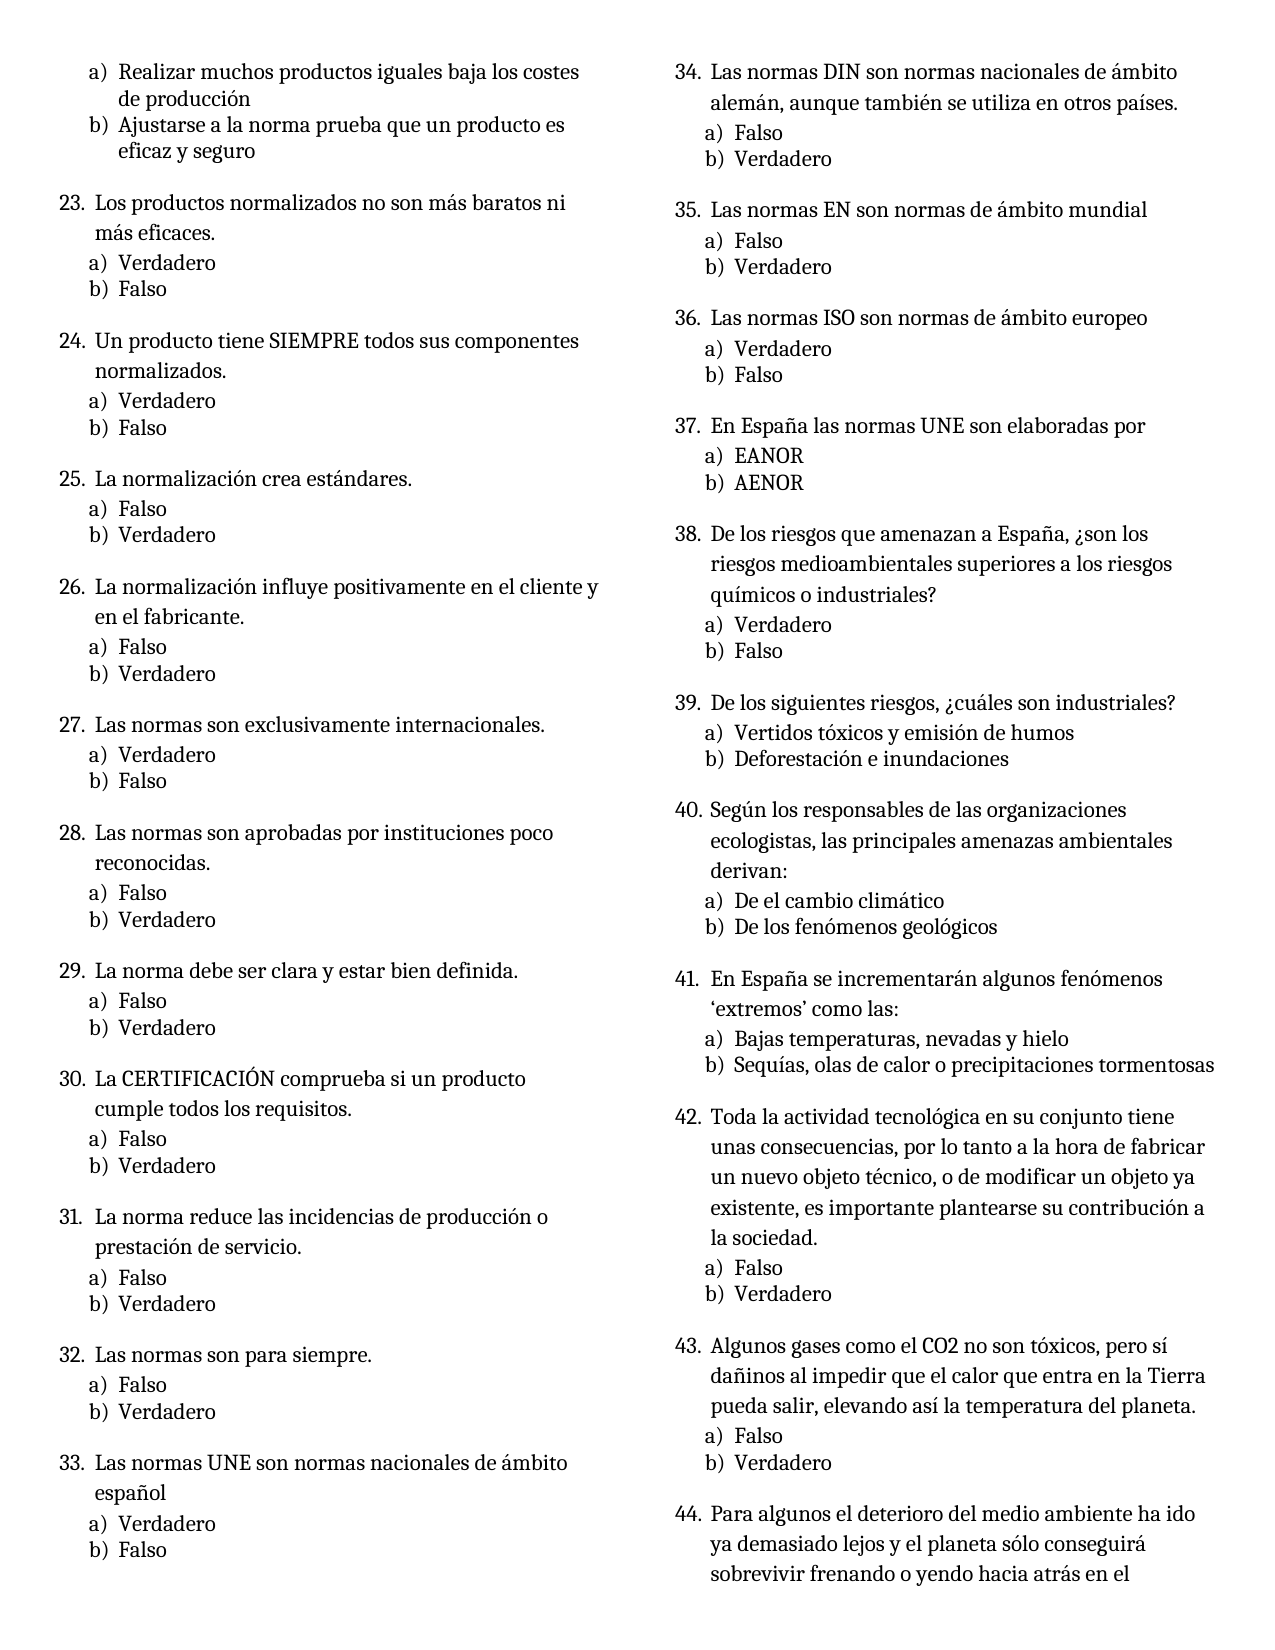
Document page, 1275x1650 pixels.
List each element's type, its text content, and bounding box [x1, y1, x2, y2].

text a) Verdadero [89, 742, 600, 768]
text b) AENOR [704, 469, 1216, 496]
text a) Verdadero [89, 1510, 600, 1537]
text a) Falso [704, 1255, 1216, 1281]
text a) Verdadero [89, 250, 600, 276]
list La norma reduce las incidencias de producción o prestación de servicio. [59, 1204, 600, 1260]
list Según los responsables de las organizaciones ecologistas, las principales amenazas ambientales derivan: [675, 797, 1216, 884]
text a) Verdadero [89, 388, 600, 414]
text b) De los fenómenos geológicos [704, 914, 1216, 941]
list La CERTIFICACIÓN comprueba si un producto cumple todos los requisitos. [59, 1066, 600, 1122]
text a) Falso [89, 880, 600, 906]
text a) Falso [89, 1264, 600, 1291]
list Los productos normalizados no son más baratos ni más eficaces. [59, 189, 600, 246]
text a) Falso [89, 1372, 600, 1398]
text a) De el cambio climático [704, 888, 1216, 914]
list Algunos gases como el CO2 no son tóxicos, pero sí dañinos al impedir que el calor que entra en la Tierra pueda salir, elevando así la temperatura del planeta. [675, 1332, 1216, 1419]
text a) Falso [704, 119, 1216, 146]
list En España se incrementarán algunos fenómenos ‘extremos’ como las: [675, 966, 1216, 1022]
text a) Verdadero [704, 335, 1216, 362]
list Las normas UNE son normas nacionales de ámbito español [59, 1450, 600, 1506]
text a) Falso [89, 988, 600, 1014]
text b) Verdadero [704, 146, 1216, 172]
list Las normas son para siempre. [59, 1342, 600, 1368]
text b) Verdadero [704, 254, 1216, 280]
text b) Deforestación e inundaciones [704, 746, 1216, 772]
text b) Verdadero [89, 660, 600, 687]
list La norma debe ser clara y estar bien definida. [59, 958, 600, 984]
list La normalización influye positivamente en el cliente y en el fabricante. [59, 574, 600, 630]
text b) Sequías, olas de calor o precipitaciones tormentosas [704, 1052, 1216, 1079]
text b) Falso [89, 768, 600, 795]
text b) Falso [89, 1537, 600, 1563]
text a) Falso [89, 496, 600, 522]
text a) Verdadero [704, 612, 1216, 638]
text b) Verdadero [704, 1281, 1216, 1307]
text b) Verdadero [89, 1014, 600, 1041]
list Las normas DIN son normas nacionales de ámbito alemán, aunque también se utiliza en otros países. [675, 59, 1216, 116]
text b) Verdadero [89, 522, 600, 549]
text a) Falso [704, 227, 1216, 254]
text a) Bajas temperaturas, nevadas y hielo [704, 1026, 1216, 1052]
list Toda la actividad tecnológica en su conjunto tiene unas consecuencias, por lo tanto a la hora de fabricar un nuevo objeto técnico, o de modificar un objeto ya existente, es importante plantearse su contribución a la sociedad. [675, 1104, 1216, 1251]
list Las normas son aprobadas por instituciones poco reconocidas. [59, 820, 600, 876]
text a) EANOR [704, 443, 1216, 469]
text a) Falso [89, 634, 600, 660]
list En España las normas UNE son elaboradas por [675, 413, 1216, 439]
list Las normas EN son normas de ámbito mundial [675, 197, 1216, 223]
list De los riesgos que amenazan a España, ¿son los riesgos medioambientales superiores a los riesgos químicos o industriales? [675, 521, 1216, 608]
text b) Verdadero [89, 1291, 600, 1317]
text b) Verdadero [704, 1449, 1216, 1476]
text b) Falso [89, 276, 600, 303]
text a) Vertidos tóxicos y emisión de humos [704, 719, 1216, 746]
list De los siguientes riesgos, ¿cuáles son industriales? [675, 689, 1216, 716]
list La normalización crea estándares. [59, 466, 600, 492]
text b) Verdadero [89, 906, 600, 933]
text b) Falso [89, 414, 600, 441]
text a) Falso [89, 1126, 600, 1152]
text a) Realizar muchos productos iguales baja los costes de producción [89, 59, 600, 112]
list Las normas son exclusivamente internacionales. [59, 712, 600, 738]
text b) Verdadero [89, 1398, 600, 1425]
list Un producto tiene SIEMPRE todos sus componentes normalizados. [59, 328, 600, 384]
text b) Falso [704, 638, 1216, 664]
text b) Ajustarse a la norma prueba que un producto es eficaz y seguro [89, 112, 600, 164]
list Las normas ISO son normas de ámbito europeo [675, 305, 1216, 331]
text a) Falso [704, 1423, 1216, 1449]
text b) Verdadero [89, 1152, 600, 1179]
text b) Falso [704, 362, 1216, 388]
